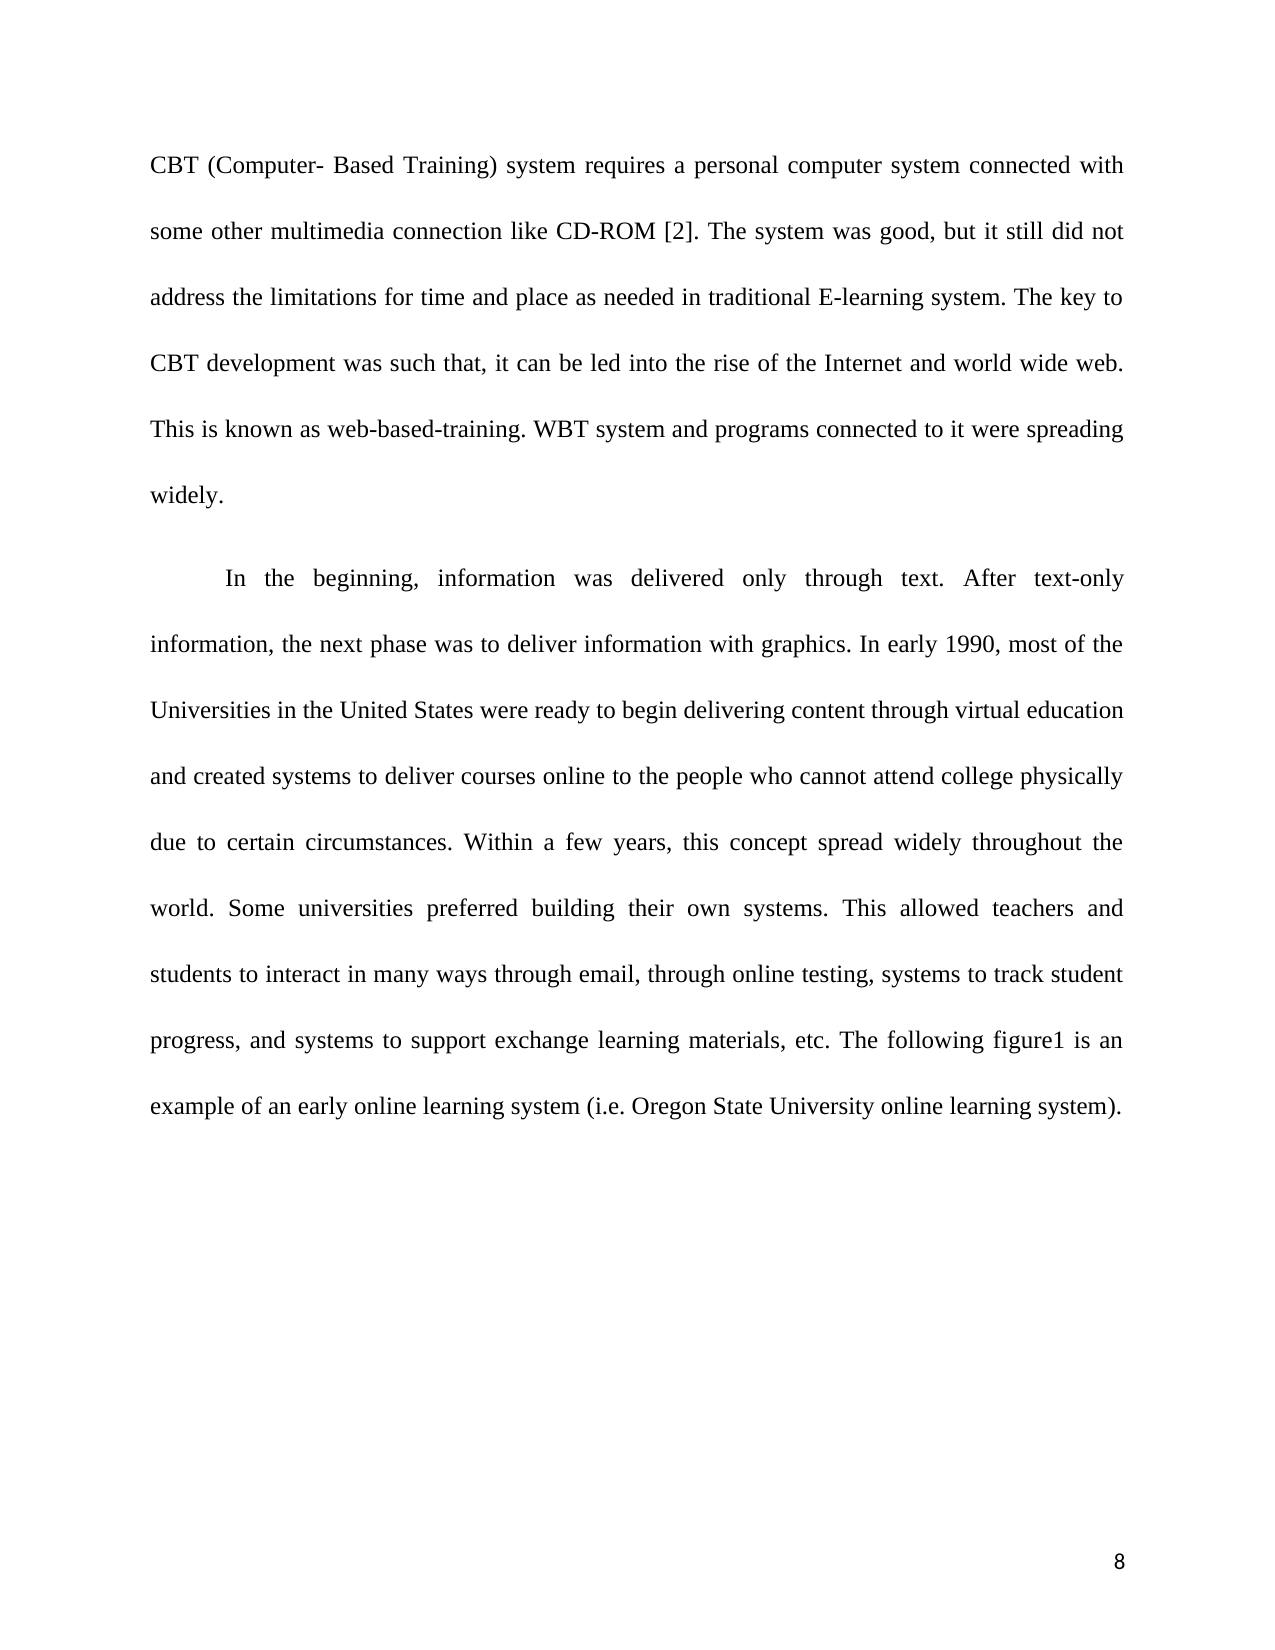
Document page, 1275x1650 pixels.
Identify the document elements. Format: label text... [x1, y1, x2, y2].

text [150, 150, 1125, 509]
text In the beginning, information was delivered only through text. After text-only information, the next phase was to deliver information with graphics. In early 1990, most of the Universities in the United States were ready to begin delivering content through virtual education and created systems to deliver courses online to the people who cannot attend college physically due to certain circumstances. Within a few years, this concept spread widely throughout the world. Some universities preferred building their own systems. This allowed teachers and students to interact in many ways through email, through online testing, systems to track student progress, and systems to support exchange learning materials, etc. The following figure1 is an example of an early online learning system (i.e. Oregon State University online learning system). [150, 563, 1125, 1120]
